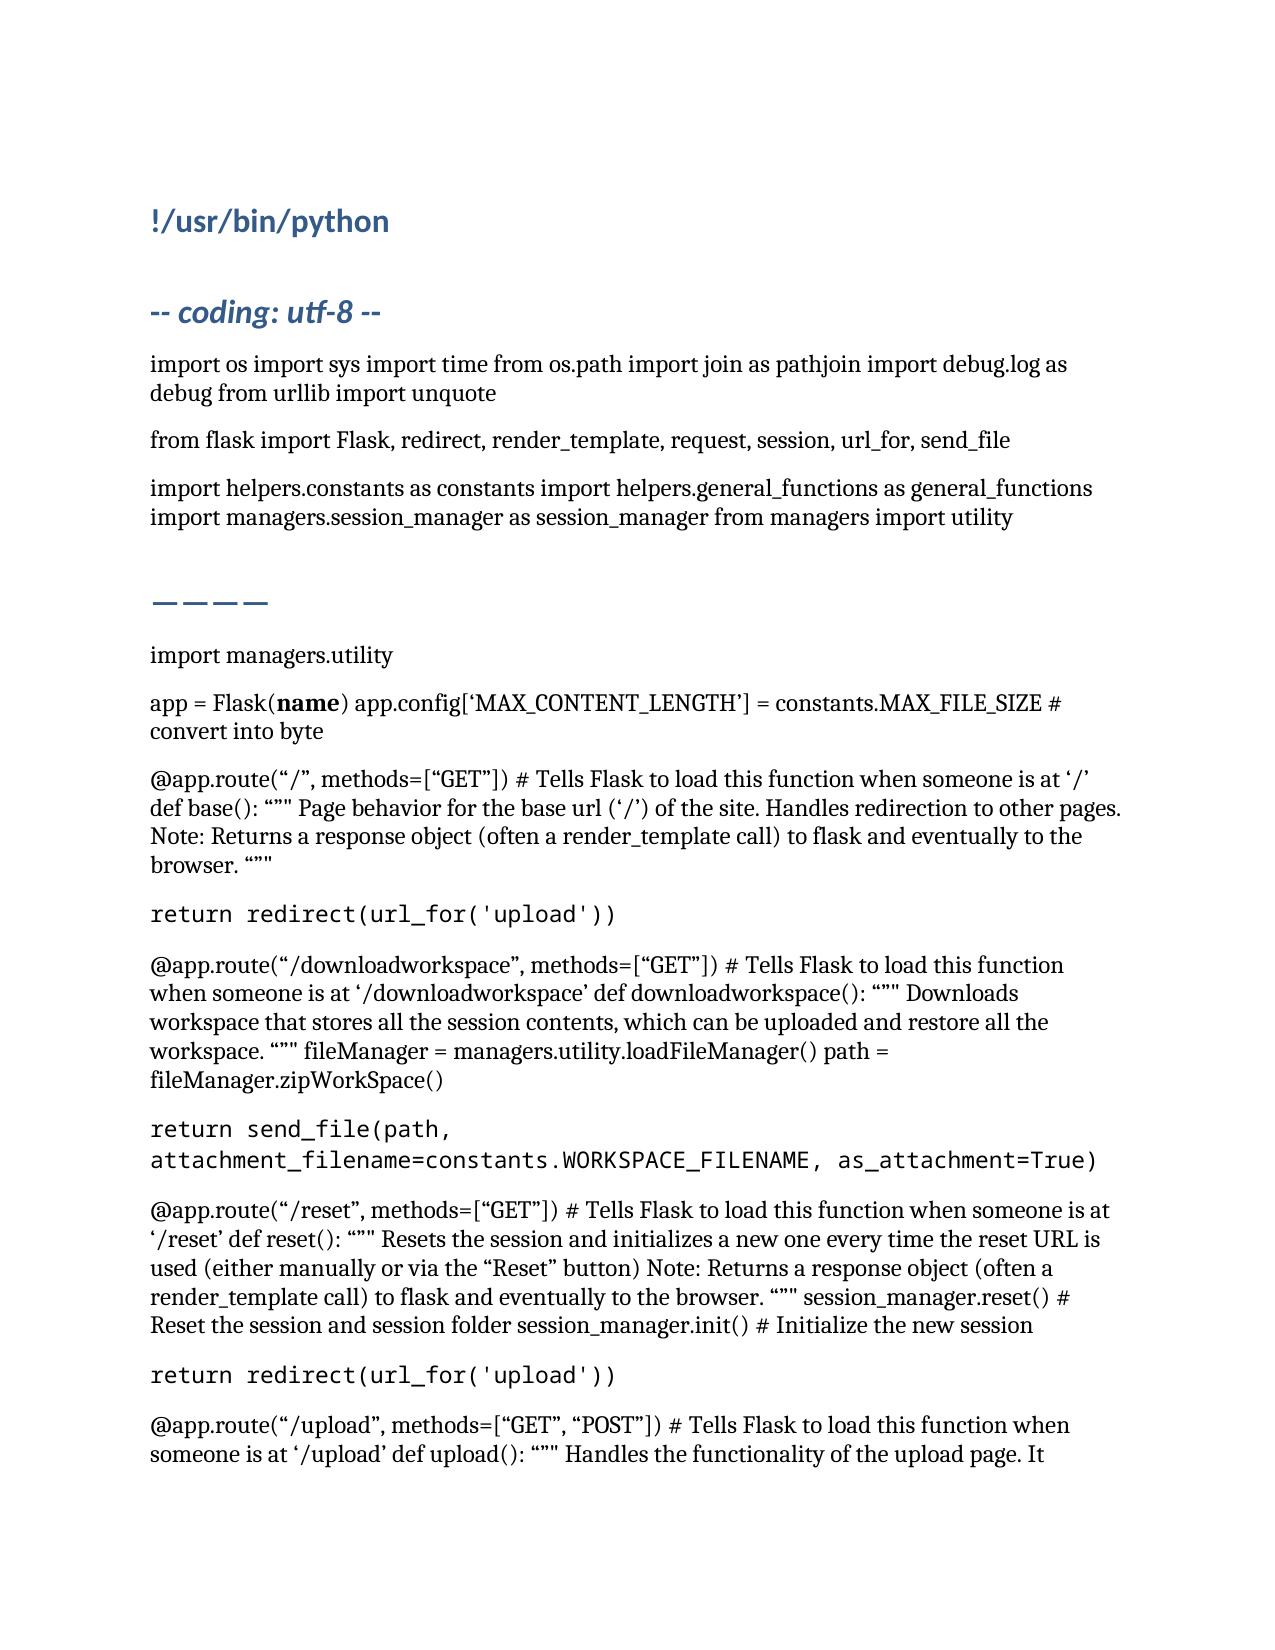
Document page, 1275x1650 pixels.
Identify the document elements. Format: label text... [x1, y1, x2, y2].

text return redirect(url_for('upload')) [150, 898, 1125, 930]
subtitle -- coding: utf-8 -- [150, 291, 1125, 331]
text from flask import Flask, redirect, render_template, request, session, url_for, send_file [150, 426, 1125, 455]
text return redirect(url_for('upload')) [150, 1359, 1125, 1390]
text import os import sys import time from os.path import join as pathjoin import debug.log as debug from urllib import unquote [150, 350, 1125, 408]
text import managers.utility [150, 641, 1125, 670]
text return send_file(path, attachment_filename=constants.WORKSPACE_FILENAME, as_attachment=True) [150, 1113, 1125, 1176]
text import helpers.constants as constants import helpers.general_functions as general_functions import managers.session_manager as session_manager from managers import utility [150, 474, 1125, 531]
subtitle !/usr/bin/python [150, 200, 1125, 241]
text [150, 1411, 1125, 1468]
subtitle ———— [150, 581, 1125, 622]
text app = Flask(name) app.config[‘MAX_CONTENT_LENGTH’] = constants.MAX_FILE_SIZE # convert into byte [150, 688, 1125, 746]
text @app.route(“/reset”, methods=[“GET”]) # Tells Flask to load this function when someone is at ‘/reset’ def reset(): “”" Resets the session and initializes a new one every time the reset URL is used (either manually or via the “Reset” button) Note: Returns a response object (often a render_template call) to flask and eventually to the browser. “”" session_manager.reset() # Reset the session and session folder session_manager.init() # Initialize the new session [150, 1196, 1125, 1340]
text @app.route(“/downloadworkspace”, methods=[“GET”]) # Tells Flask to load this function when someone is at ‘/downloadworkspace’ def downloadworkspace(): “”" Downloads workspace that stores all the session contents, which can be uploaded and restore all the workspace. “”" fileManager = managers.utility.loadFileManager() path = fileManager.zipWorkSpace() [150, 951, 1125, 1094]
text @app.route(“/”, methods=[“GET”]) # Tells Flask to load this function when someone is at ‘/’ def base(): “”" Page behavior for the base url (‘/’) of the site. Handles redirection to other pages. Note: Returns a response object (often a render_template call) to flask and eventually to the browser. “”" [150, 765, 1125, 880]
